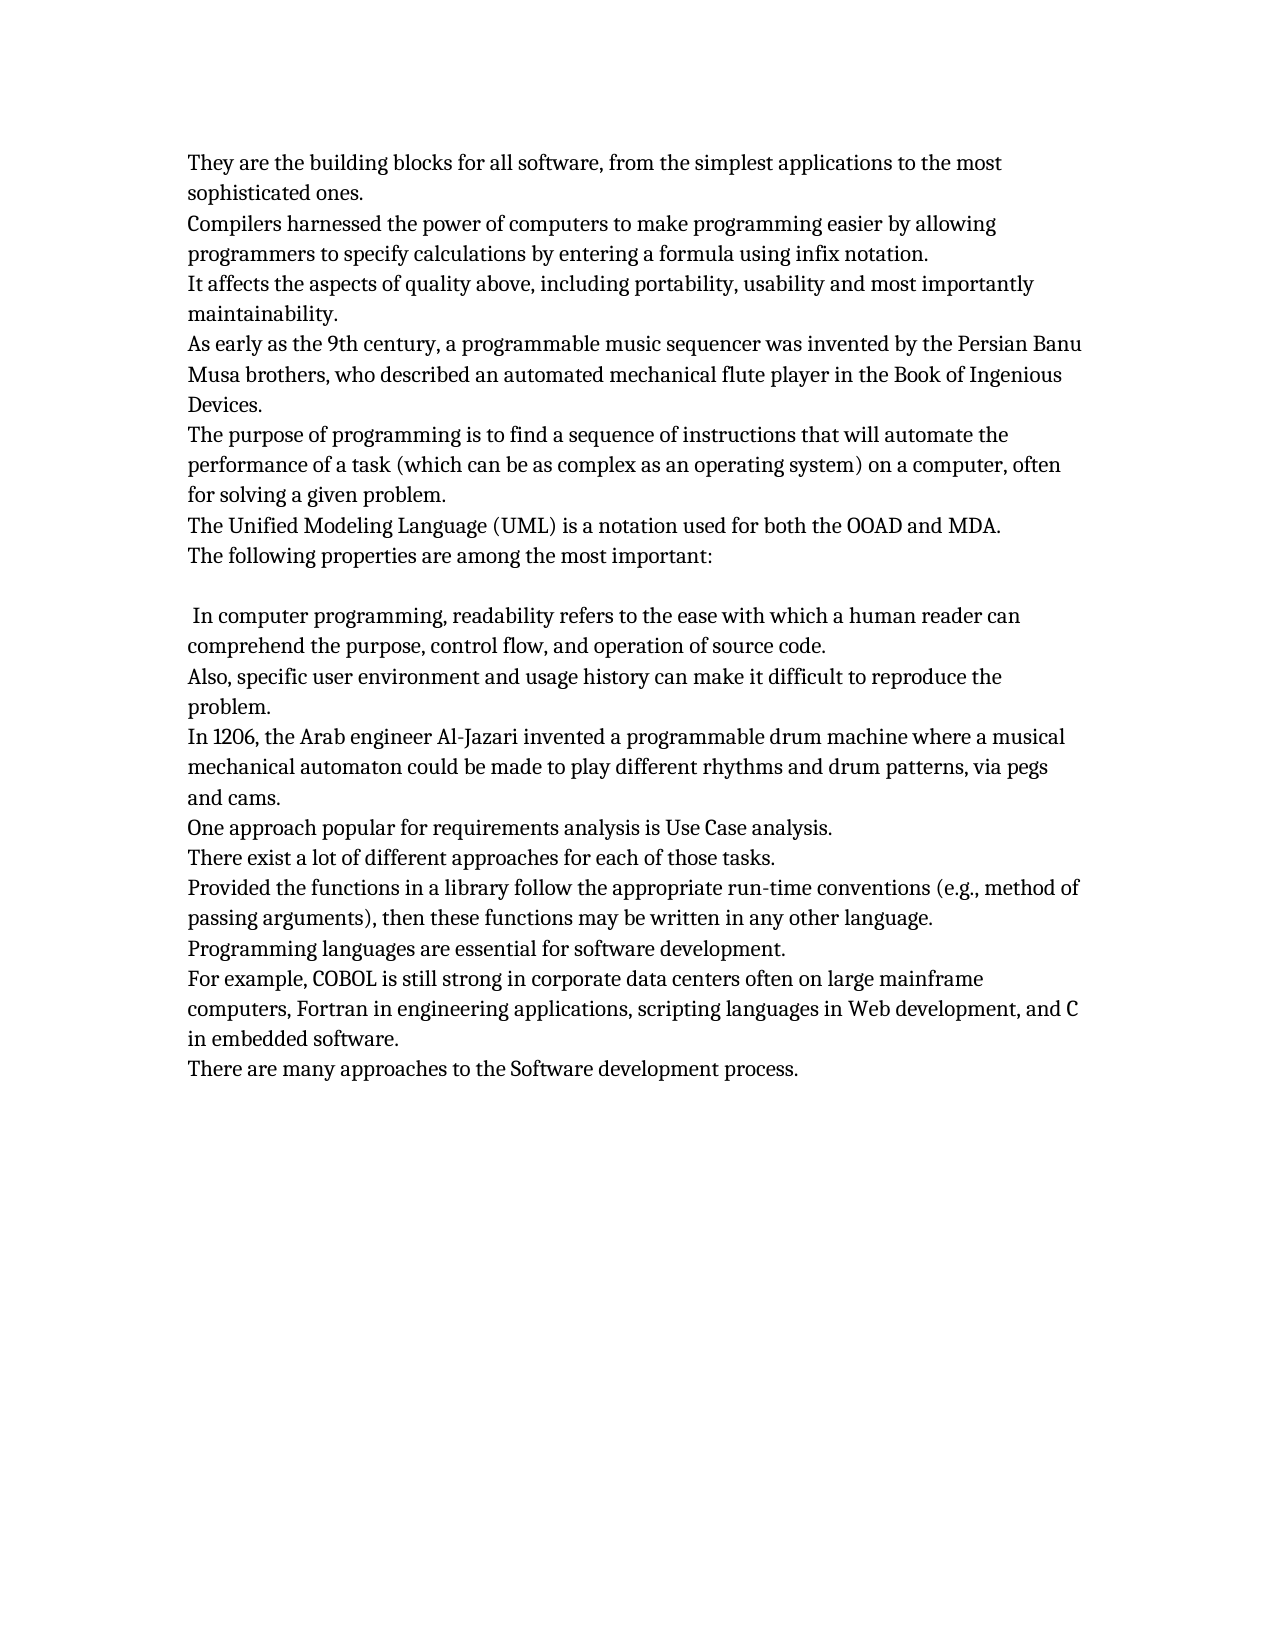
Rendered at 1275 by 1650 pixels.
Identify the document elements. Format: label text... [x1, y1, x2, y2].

text They are the building blocks for all software, from the simplest applications to the most sophisticated ones. Compilers harnessed the power of computers to make programming easier by allowing programmers to specify calculations by entering a formula using infix notation. It affects the aspects of quality above, including portability, usability and most importantly maintainability. As early as the 9th century, a programmable music sequencer was invented by the Persian Banu Musa brothers, who described an automated mechanical flute player in the Book of Ingenious Devices. The purpose of programming is to find a sequence of instructions that will automate the performance of a task (which can be as complex as an operating system) on a computer, often for solving a given problem. The Unified Modeling Language (UML) is a notation used for both the OOAD and MDA. The following properties are among the most important: In computer programming, readability refers to the ease with which a human reader can comprehend the purpose, control flow, and operation of source code. Also, specific user environment and usage history can make it difficult to reproduce the problem. In 1206, the Arab engineer Al-Jazari invented a programmable drum machine where a musical mechanical automaton could be made to play different rhythms and drum patterns, via pegs and cams. One approach popular for requirements analysis is Use Case analysis. There exist a lot of different approaches for each of those tasks. Provided the functions in a library follow the appropriate run-time conventions (e.g., method of passing arguments), then these functions may be written in any other language. Programming languages are essential for software development. For example, COBOL is still strong in corporate data centers often on large mainframe computers, Fortran in engineering applications, scripting languages in Web development, and C in embedded software. There are many approaches to the Software development process. [187, 150, 1087, 1083]
